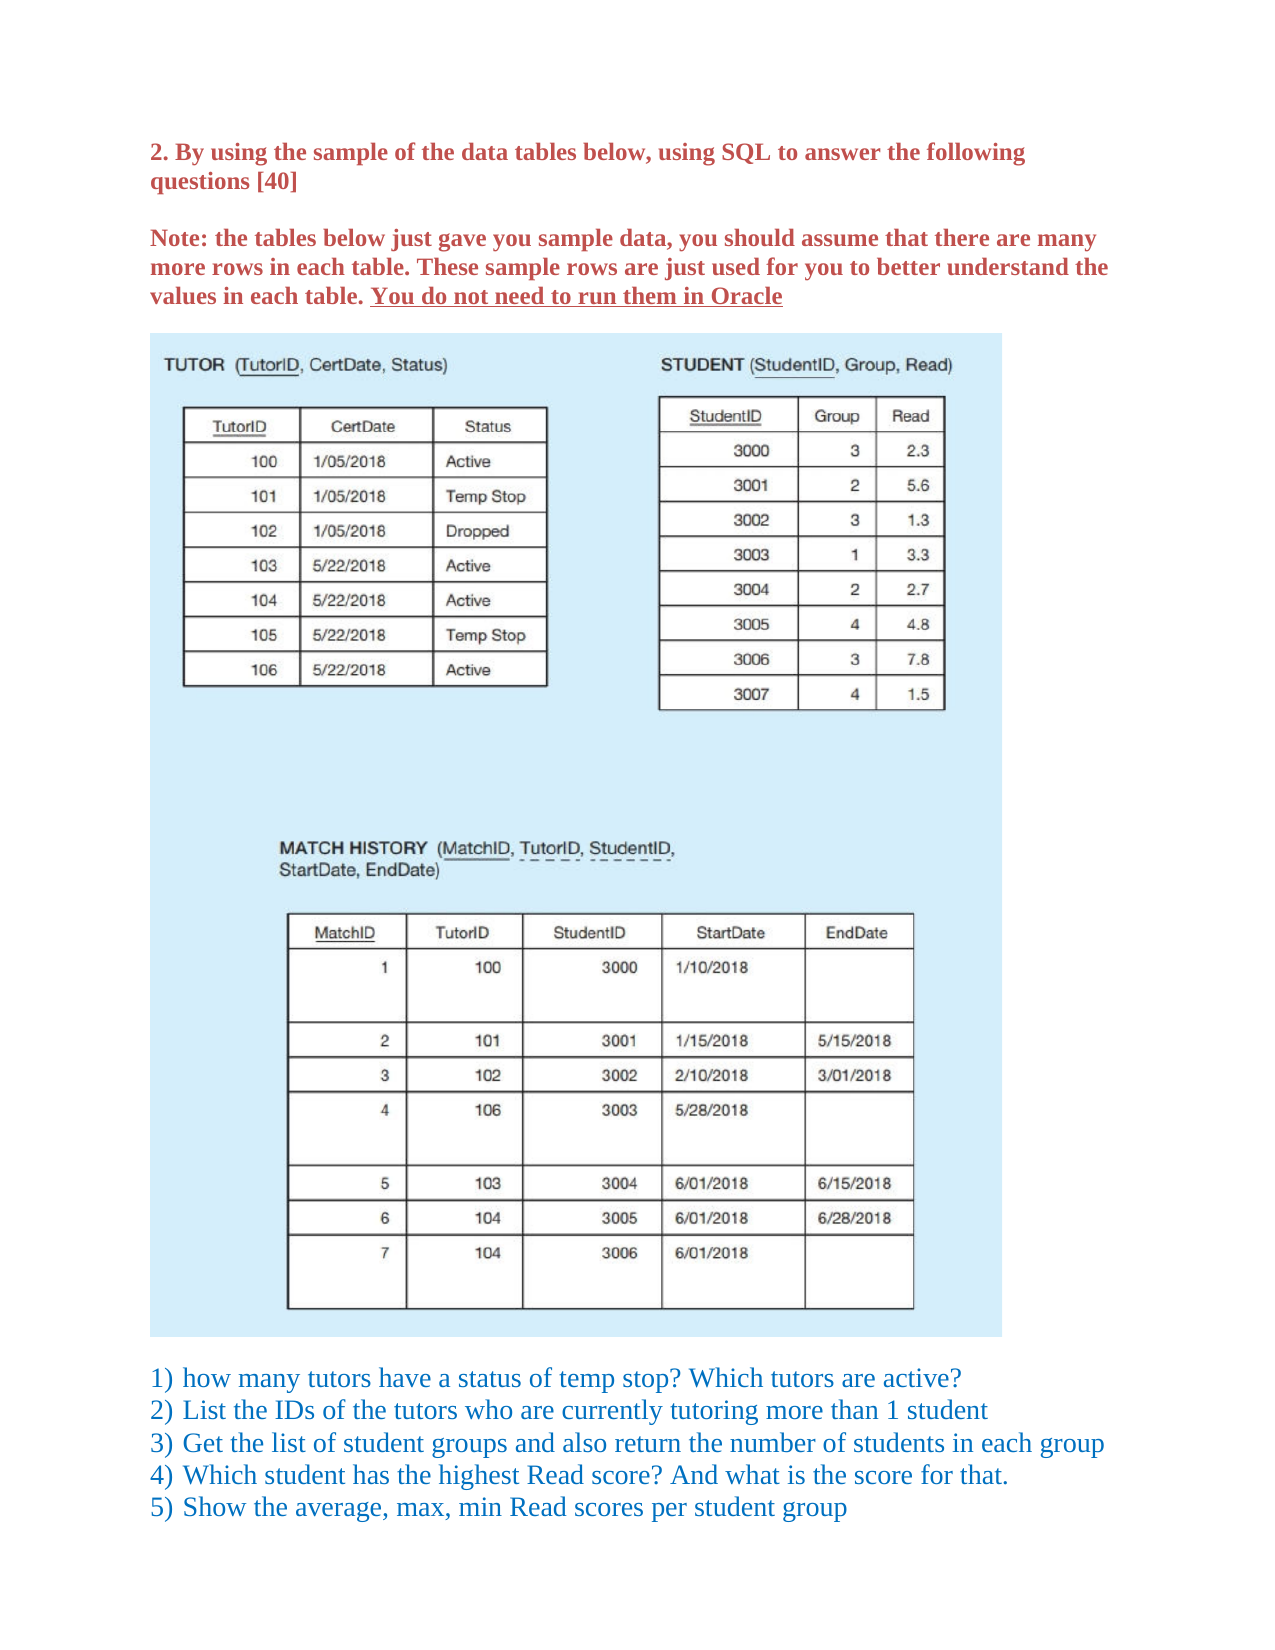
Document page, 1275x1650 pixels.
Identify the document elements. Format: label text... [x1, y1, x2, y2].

list how many tutors have a status of temp stop? Which tutors are active? [150, 1361, 1125, 1393]
list Show the average, max, min Read scores per student group [150, 1490, 1125, 1523]
list List the IDs of the tutors who are currently tutoring more than 1 student [150, 1393, 1125, 1426]
text Note: the tables below just gave you sample data, you should assume that there are many more rows in each table. These sample rows are just used for you to better understand the values in each table. You do not need to run them in Oracle [150, 223, 1125, 309]
text 2. By using the sample of the data tables below, using SQL to answer the following questions [40] [150, 137, 1125, 194]
picture [150, 333, 1003, 1337]
list Which student has the highest Read score? And what is the score for that. [150, 1458, 1125, 1490]
list Get the list of student groups and also return the number of students in each group [150, 1426, 1125, 1458]
